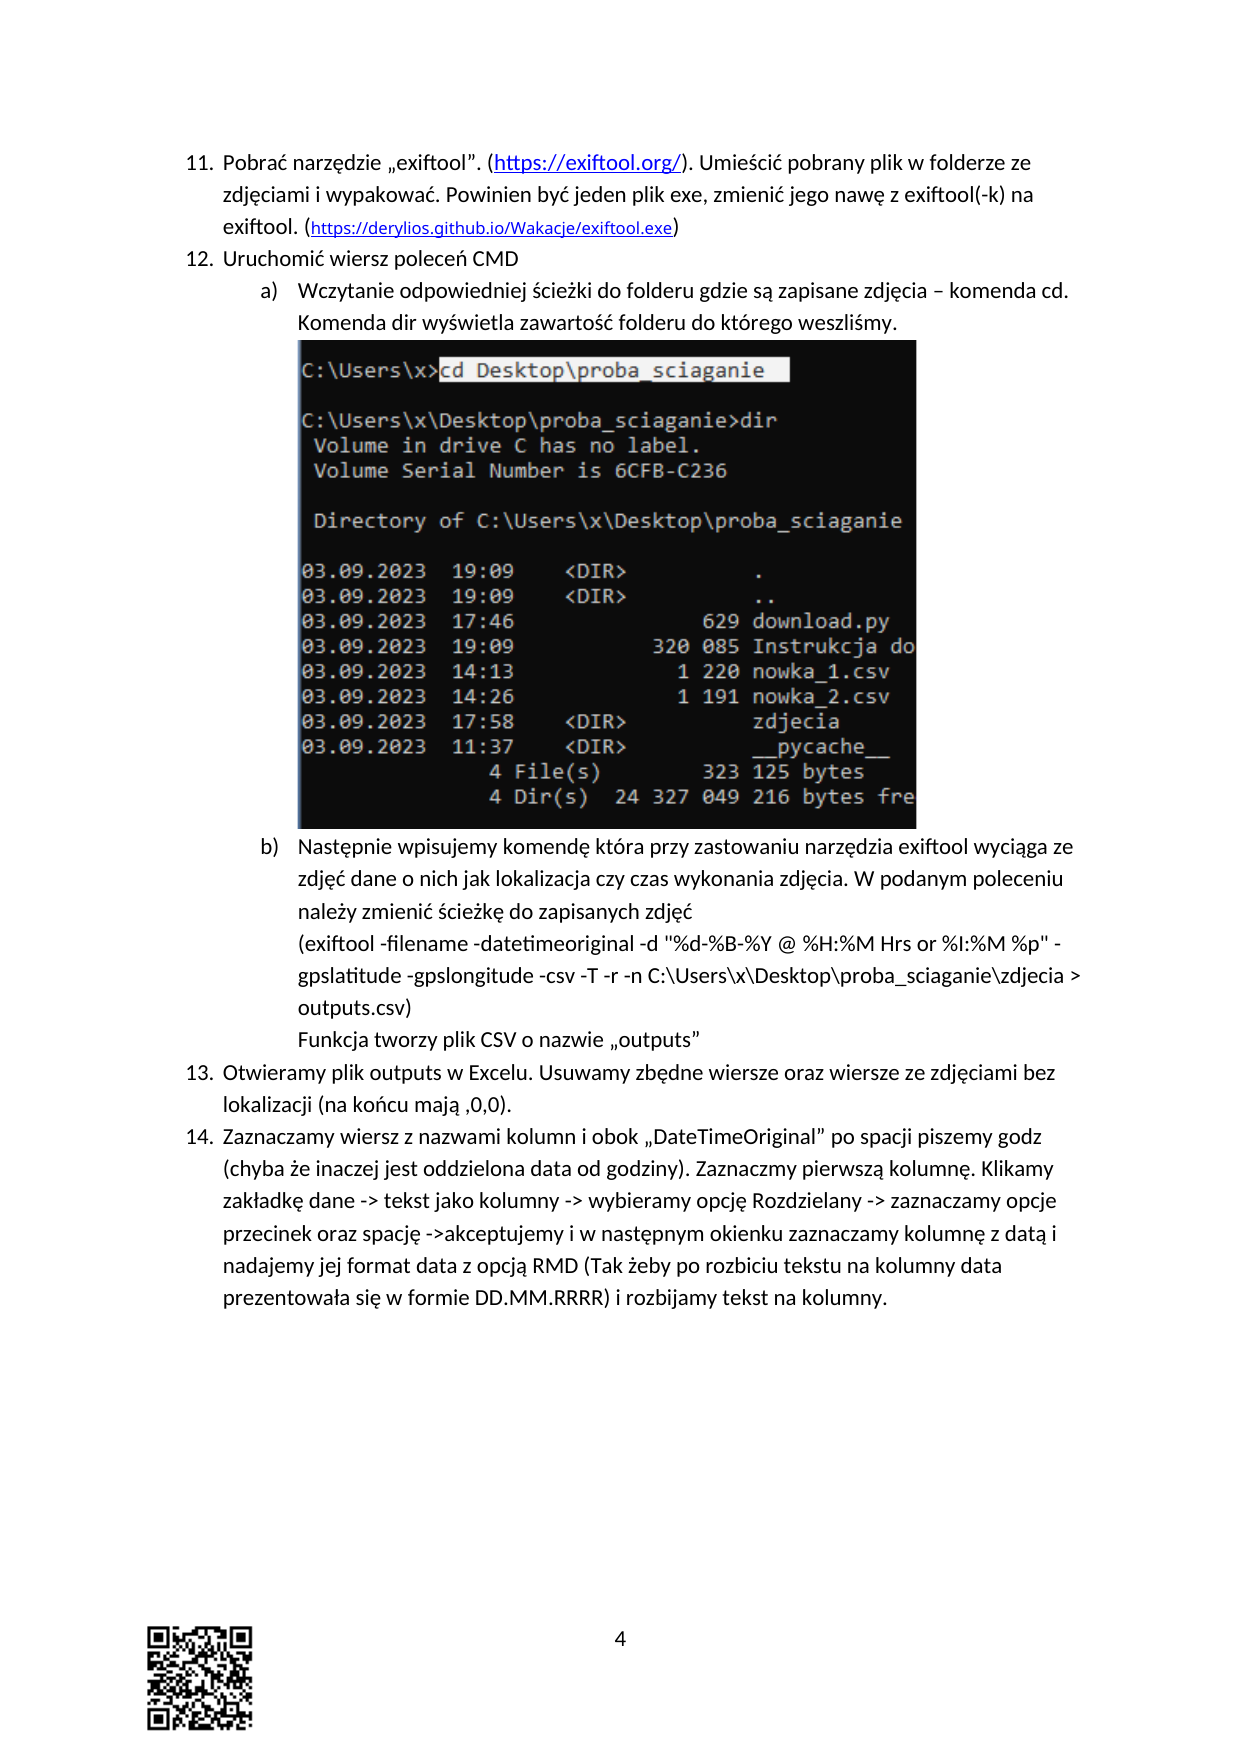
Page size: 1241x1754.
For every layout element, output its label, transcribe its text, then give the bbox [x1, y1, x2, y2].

list Funkcja tworzy plik CSV o nazwie „outputs” [298, 1026, 1093, 1053]
list Następnie wpisujemy komendę która przy zastowaniu narzędzia exiftool wyciąga ze zdjęć dane o nich jak lokalizacja czy czas wykonania zdjęcia. W podanym poleceniu należy zmienić ścieżkę do zapisanych zdjęć [260, 832, 1093, 925]
picture [297, 340, 917, 829]
list Zaznaczamy wiersz z nazwami kolumn i obok „DateTimeOriginal” po spacji piszemy godz (chyba że inaczej jest oddzielona data od godziny). Zaznaczmy pierwszą kolumnę. Klikamy zakładkę dane -> tekst jako kolumny -> wybieramy opcję Rozdzielany -> zaznaczamy opcje przecinek oraz spację ->akceptujemy i w następnym okienku zaznaczamy kolumnę z datą i nadajemy jej format data z opcją RMD (Tak żeby po rozbiciu tekstu na kolumny data prezentowała się w formie DD.MM.RRRR) i rozbijamy tekst na kolumny. [185, 1122, 1093, 1311]
list Pobrać narzędzie „exiftool”. (https://exiftool.org/). Umieścić pobrany plik w folderze ze zdjęciami i wypakować. Powinien być jeden plik exe, zmienić jego nawę z exiftool(-k) na exiftool. (https://derylios.github.io/Wakacje/exiftool.exe) [185, 148, 1093, 240]
list Uruchomić wiersz poleceń CMD [185, 244, 1093, 272]
list Otwieramy plik outputs w Excelu. Usuwamy zbędne wiersze oraz wiersze ze zdjęciami bez lokalizacji (na końcu mają ,0,0). [185, 1058, 1093, 1118]
picture [135, 1614, 265, 1743]
list (exiftool -filename -datetimeoriginal -d "%d-%B-%Y @ %H:%M Hrs or %I:%M %p" -gpslatitude -gpslongitude -csv -T -r -n C:\Users\x\Desktop\proba_sciaganie\zdjecia > outputs.csv) [298, 929, 1093, 1021]
list Wczytanie odpowiedniej ścieżki do folderu gdzie są zapisane zdjęcia – komenda cd. Komenda dir wyświetla zawartość folderu do którego weszliśmy. [260, 276, 1093, 337]
